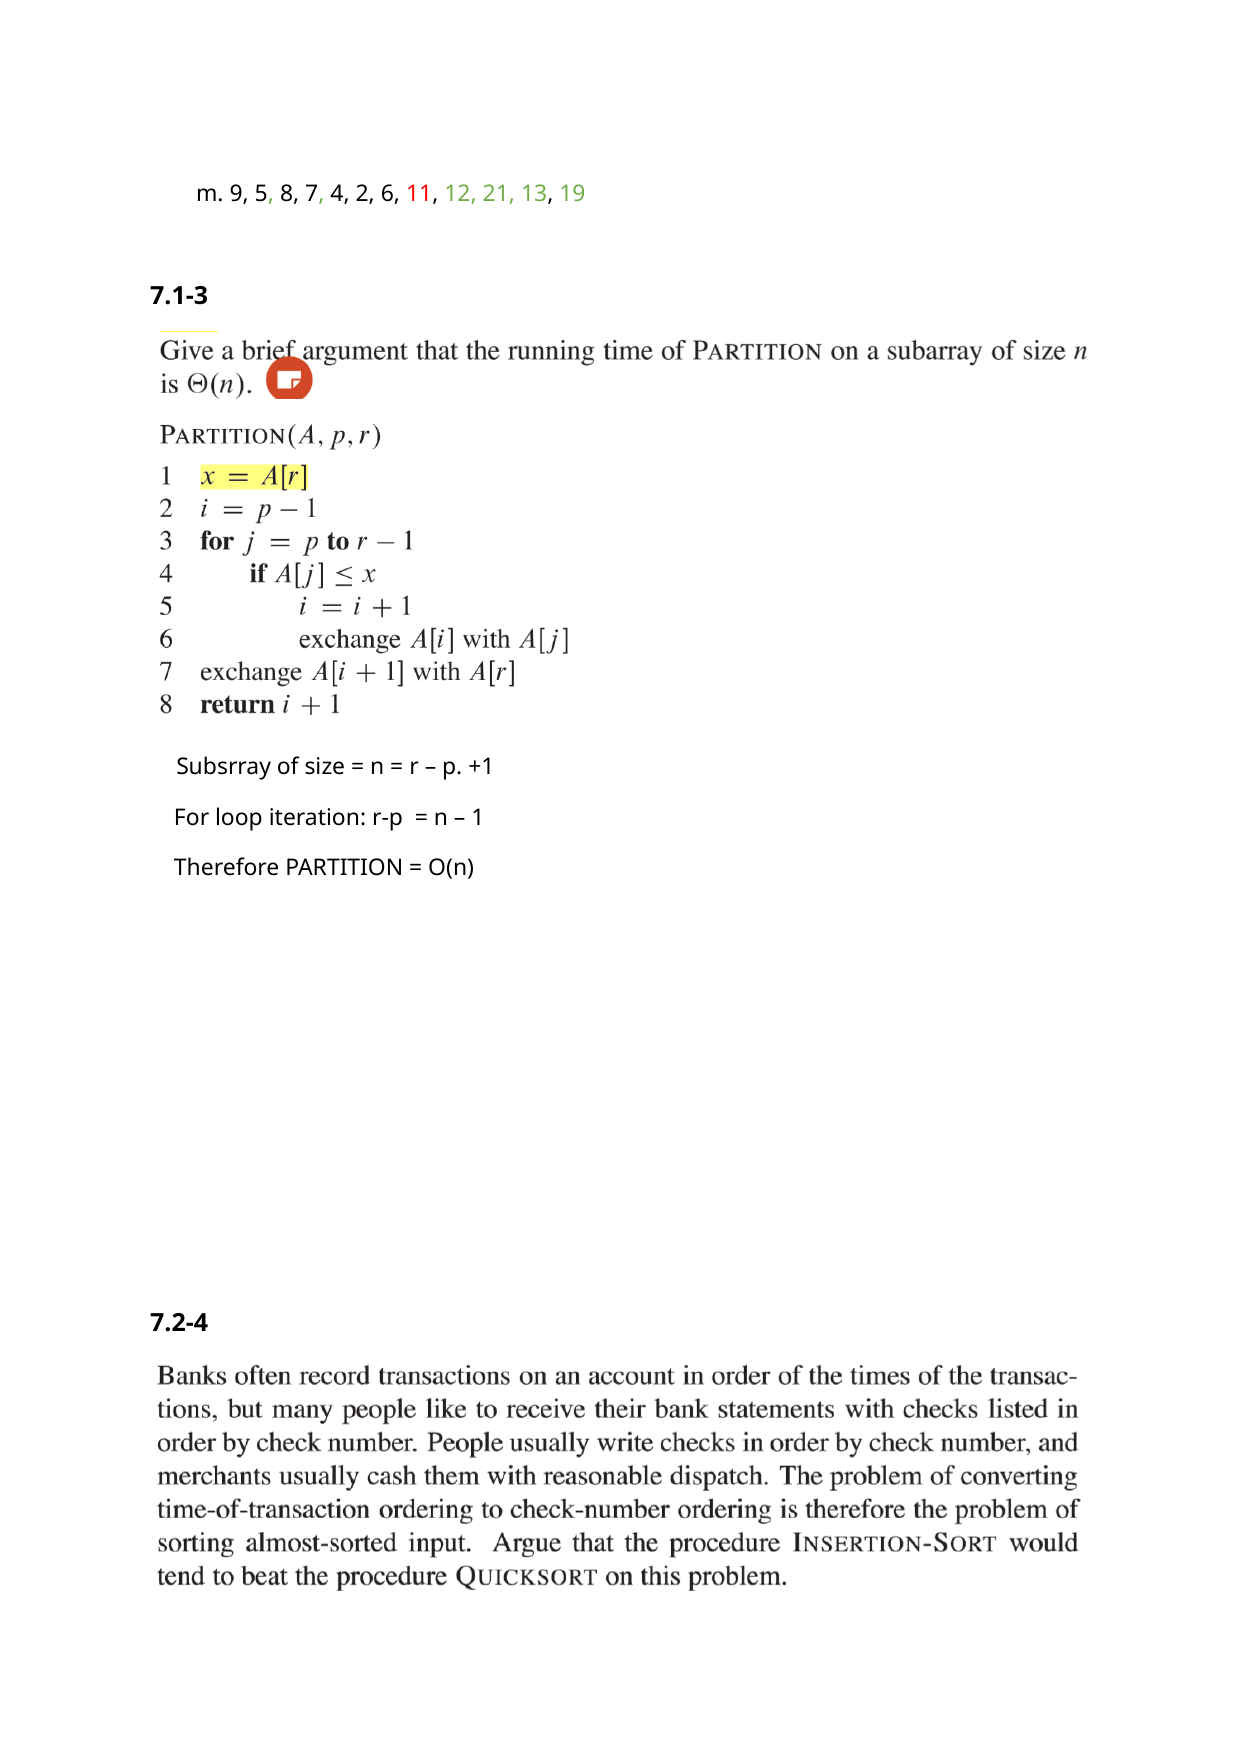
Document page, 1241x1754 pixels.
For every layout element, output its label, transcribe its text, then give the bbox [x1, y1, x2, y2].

text Subsrray of size = n = r – p. +1 [150, 750, 1090, 781]
picture [150, 331, 1091, 399]
text For loop iteration: r-p = n – 1 [150, 801, 1090, 832]
text m. 9, 5, 8, 7, 4, 2, 6, 11, 12, 21, 13, 19 [150, 177, 1090, 208]
picture [150, 417, 609, 732]
text 7.1-3 [150, 278, 1090, 312]
picture [150, 1358, 1091, 1600]
text 7.2-4 [150, 1305, 1090, 1339]
text Therefore PARTITION = O(n) [150, 851, 1090, 882]
